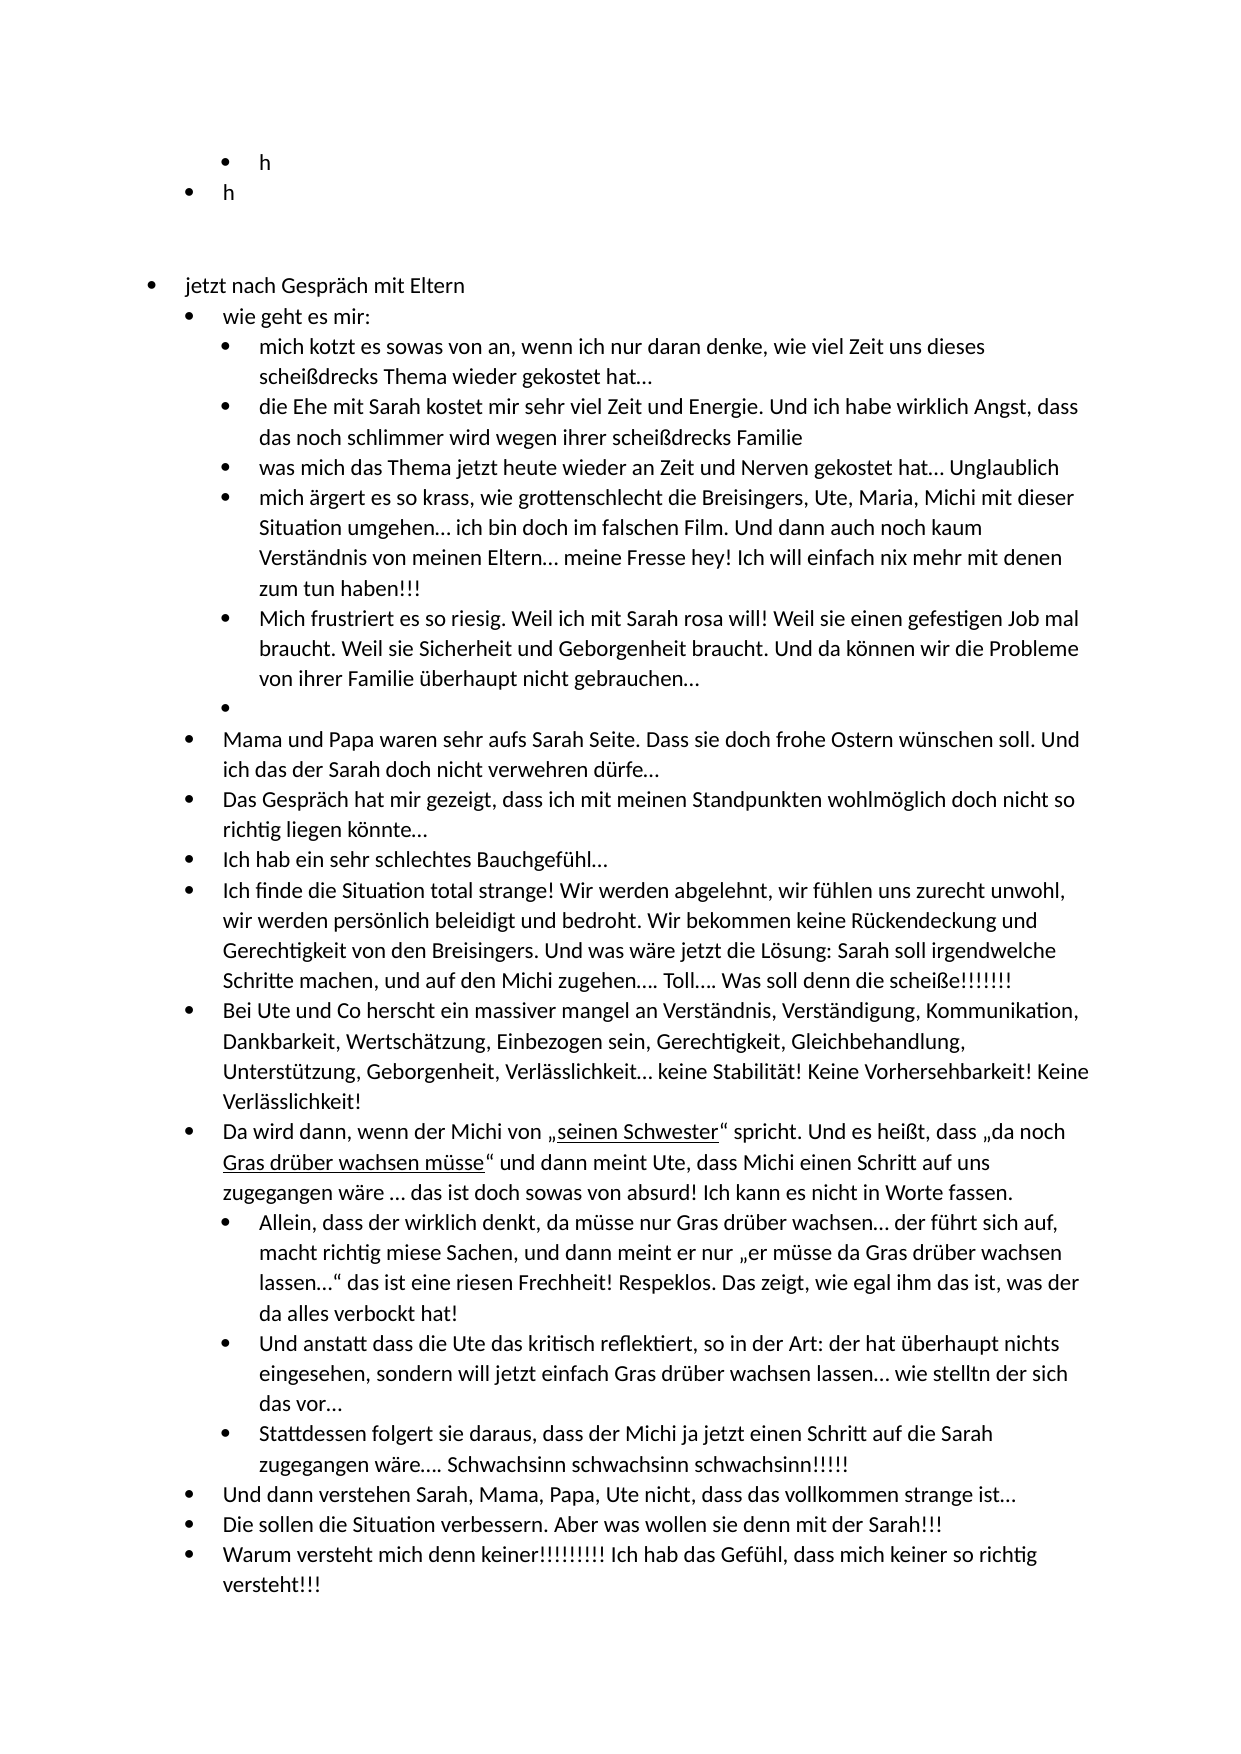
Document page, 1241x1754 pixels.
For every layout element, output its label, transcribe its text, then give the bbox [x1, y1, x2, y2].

list h [185, 178, 1093, 206]
list mich ärgert es so krass, wie grottenschlecht die Breisingers, Ute, Maria, Michi mit dieser Situation umgehen… ich bin doch im falschen Film. Und dann auch noch kaum Verständnis von meinen Eltern… meine Fresse hey! Ich will einfach nix mehr mit denen zum tun haben!!! [221, 483, 1093, 602]
list Mama und Papa waren sehr aufs Sarah Seite. Dass sie doch frohe Ostern wünschen soll. Und ich das der Sarah doch nicht verwehren dürfe… [185, 725, 1093, 783]
list Die sollen die Situation verbessern. Aber was wollen sie denn mit der Sarah!!! [185, 1510, 1093, 1538]
list Ich hab ein sehr schlechtes Bauchgefühl… [185, 846, 1093, 873]
list Stattdessen folgert sie daraus, dass der Michi ja jetzt einen Schritt auf die Sarah zugegangen wäre…. Schwachsinn schwachsinn schwachsinn!!!!! [221, 1419, 1093, 1478]
list h [221, 148, 1093, 176]
list Mich frustriert es so riesig. Weil ich mit Sarah rosa will! Weil sie einen gefestigen Job mal braucht. Weil sie Sicherheit und Geborgenheit braucht. Und da können wir die Probleme von ihrer Familie überhaupt nicht gebrauchen… [221, 604, 1093, 692]
list Allein, dass der wirklich denkt, da müsse nur Gras drüber wachsen… der führt sich auf, macht richtig miese Sachen, und dann meint er nur „er müsse da Gras drüber wachsen lassen…“ das ist eine riesen Frechheit! Respeklos. Das zeigt, wie egal ihm das ist, was der da alles verbockt hat! [221, 1208, 1093, 1327]
list Das Gespräch hat mir gezeigt, dass ich mit meinen Standpunkten wohlmöglich doch nicht so richtig liegen könnte… [185, 785, 1093, 843]
list Warum versteht mich denn keiner!!!!!!!!! Ich hab das Gefühl, dass mich keiner so richtig versteht!!! [185, 1540, 1093, 1598]
list wie geht es mir: [185, 302, 1093, 330]
list was mich das Thema jetzt heute wieder an Zeit und Nerven gekostet hat… Unglaublich [221, 453, 1093, 481]
list Bei Ute und Co herscht ein massiver mangel an Verständnis, Verständigung, Kommunikation, Dankbarkeit, Wertschätzung, Einbezogen sein, Gerechtigkeit, Gleichbehandlung, Unterstützung, Geborgenheit, Verlässlichkeit… keine Stabilität! Keine Vorhersehbarkeit! Keine Verlässlichkeit! [185, 997, 1093, 1115]
list die Ehe mit Sarah kostet mir sehr viel Zeit und Energie. Und ich habe wirklich Angst, dass das noch schlimmer wird wegen ihrer scheißdrecks Familie [221, 392, 1093, 451]
list Und anstatt dass die Ute das kritisch reflektiert, so in der Art: der hat überhaupt nichts eingesehen, sondern will jetzt einfach Gras drüber wachsen lassen… wie stelltn der sich das vor… [221, 1329, 1093, 1417]
list Ich finde die Situation total strange! Wir werden abgelehnt, wir fühlen uns zurecht unwohl, wir werden persönlich beleidigt und bedroht. Wir bekommen keine Rückendeckung und Gerechtigkeit von den Breisingers. Und was wäre jetzt die Lösung: Sarah soll irgendwelche Schritte machen, und auf den Michi zugehen…. Toll…. Was soll denn die scheiße!!!!!!! [185, 876, 1093, 994]
list jetzt nach Gespräch mit Eltern [148, 272, 1093, 299]
list mich kotzt es sowas von an, wenn ich nur daran denke, wie viel Zeit uns dieses scheißdrecks Thema wieder gekostet hat… [221, 332, 1093, 390]
list Da wird dann, wenn der Michi von „seinen Schwester“ spricht. Und es heißt, dass „da noch Gras drüber wachsen müsse“ und dann meint Ute, dass Michi einen Schritt auf uns zugegangen wäre … das ist doch sowas von absurd! Ich kann es nicht in Worte fassen. [185, 1117, 1093, 1206]
list Und dann verstehen Sarah, Mama, Papa, Ute nicht, dass das vollkommen strange ist… [185, 1480, 1093, 1508]
